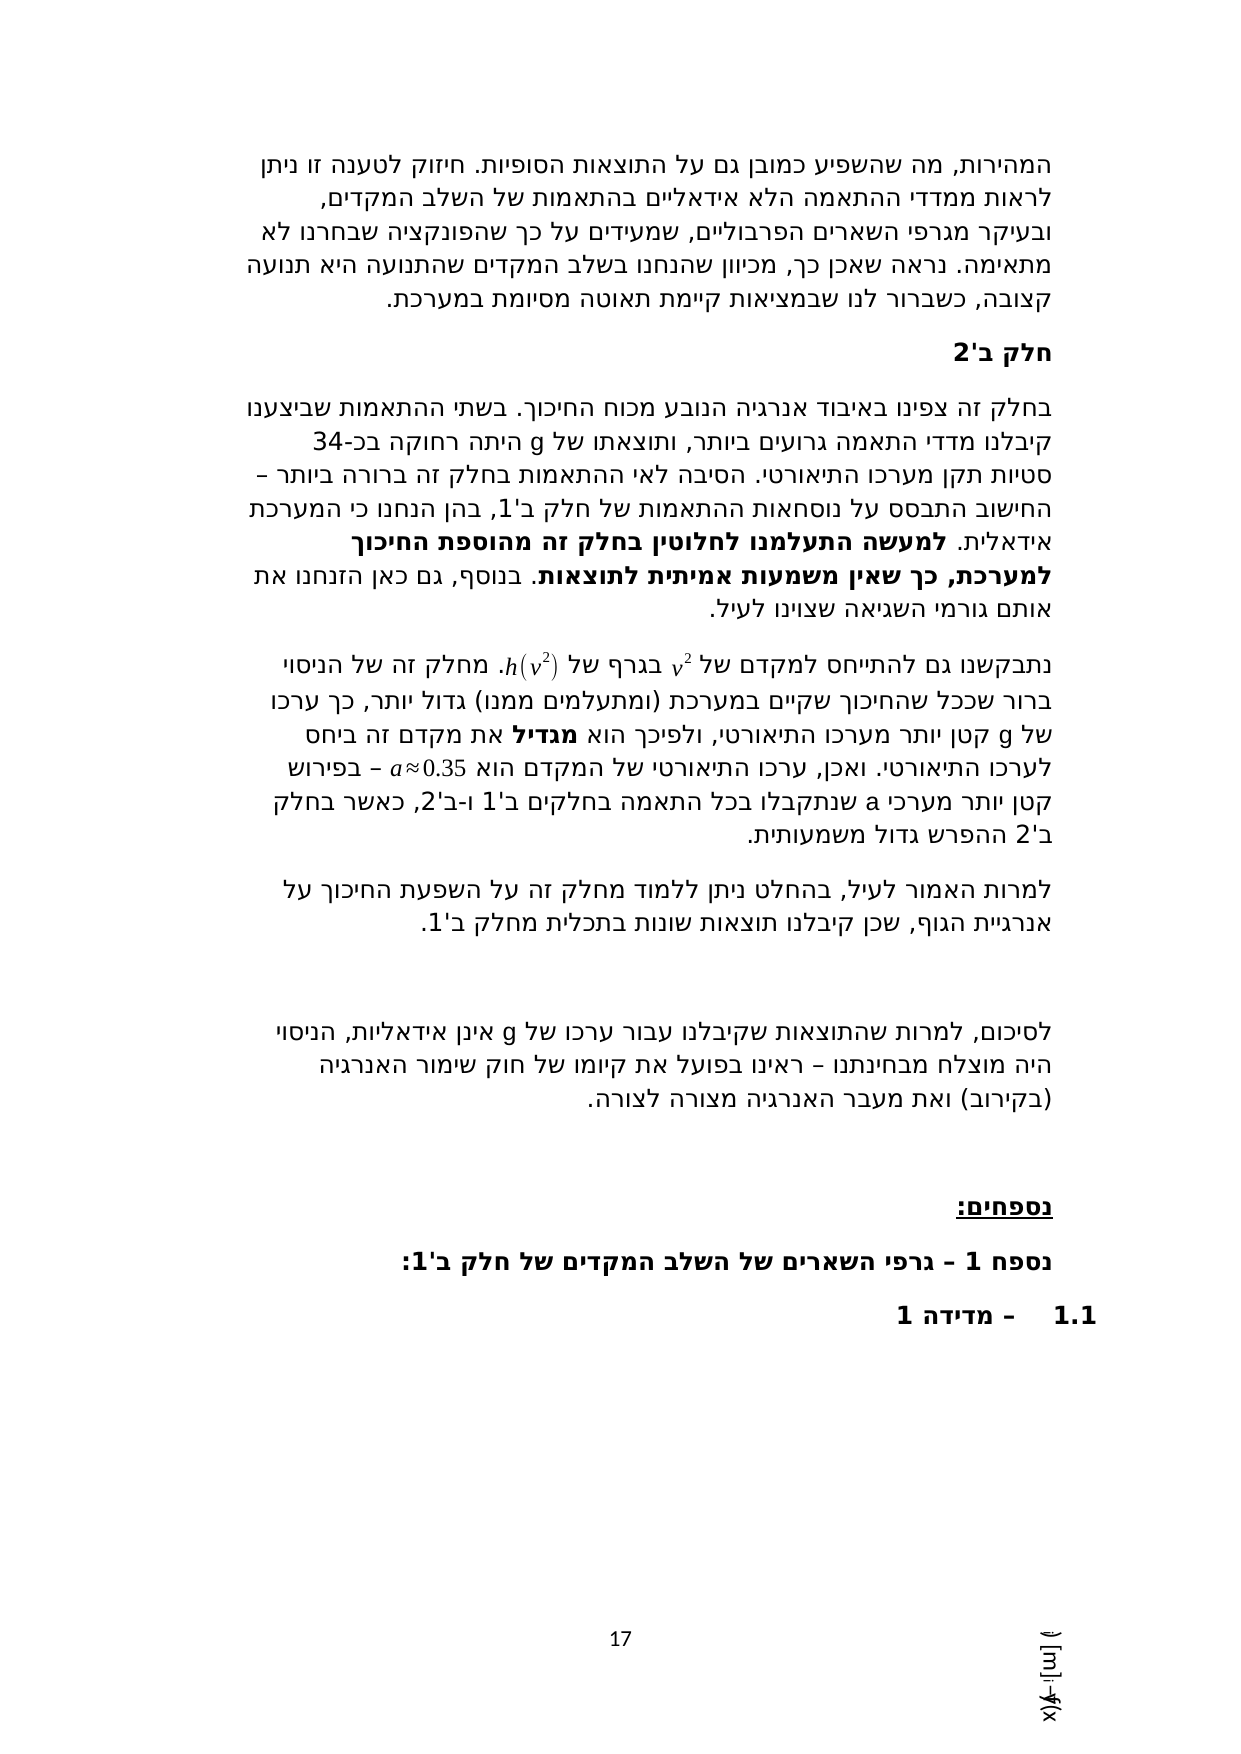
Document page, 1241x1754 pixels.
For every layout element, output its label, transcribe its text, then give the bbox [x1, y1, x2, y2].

text לסיכום, למרות שהתוצאות שקיבלנו עבור ערכו של g אינן אידאליות, הניסוי היה מוצלח מבחינתנו – ראינו בפועל את קיומו של חוק שימור האנרגיה (בקירוב) ואת מעבר האנרגיה מצורה לצורה. [245, 1017, 1053, 1113]
text למרות האמור לעיל, בהחלט ניתן ללמוד מחלק זה על השפעת החיכוך על אנרגיית הגוף, שכן קיבלנו תוצאות שונות בתכלית מחלק ב'1. [245, 875, 1053, 938]
text בחלק זה צפינו באיבוד אנרגיה הנובע מכוח החיכוך. בשתי ההתאמות שביצענו קיבלנו מדדי התאמה גרועים ביותר, ותוצאתו של g היתה רחוקה בכ-34 סטיות תקן מערכו התיאורטי. הסיבה לאי ההתאמות בחלק זה ברורה ביותר – החישוב התבסס על נוסחאות ההתאמות של חלק ב'1, בהן הנחנו כי המערכת אידאלית. למעשה התעלמנו לחלוטין בחלק זה מהוספת החיכוך למערכת, כך שאין משמעות אמיתית לתוצאות. בנוסף, גם כאן הזנחנו את אותם גורמי השגיאה שצוינו לעיל. [245, 393, 1053, 623]
text נספח 1 – גרפי השארים של השלב המקדים של חלק ב'1: [245, 1247, 1053, 1276]
list – מדידה 1 [245, 1301, 1053, 1330]
text נתבקשנו גם להתייחס למקדם של בגרף של . מחלק זה של הניסוי ברור שככל שהחיכוך שקיים במערכת (ומתעלמים ממנו) גדול יותר, כך ערכו של g קטן יותר מערכו התיאורטי, ולפיכך הוא מגדיל את מקדם זה ביחס לערכו התיאורטי. ואכן, ערכו התיאורטי של המקדם הוא – בפירוש קטן יותר מערכי a שנתקבלו בכל התאמה בחלקים ב'1 ו-ב'2, כאשר בחלק ב'2 ההפרש גדול משמעותית. [245, 649, 1053, 850]
text נספחים: [245, 1192, 1053, 1221]
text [245, 150, 1053, 313]
text חלק ב'2 [245, 338, 1053, 368]
